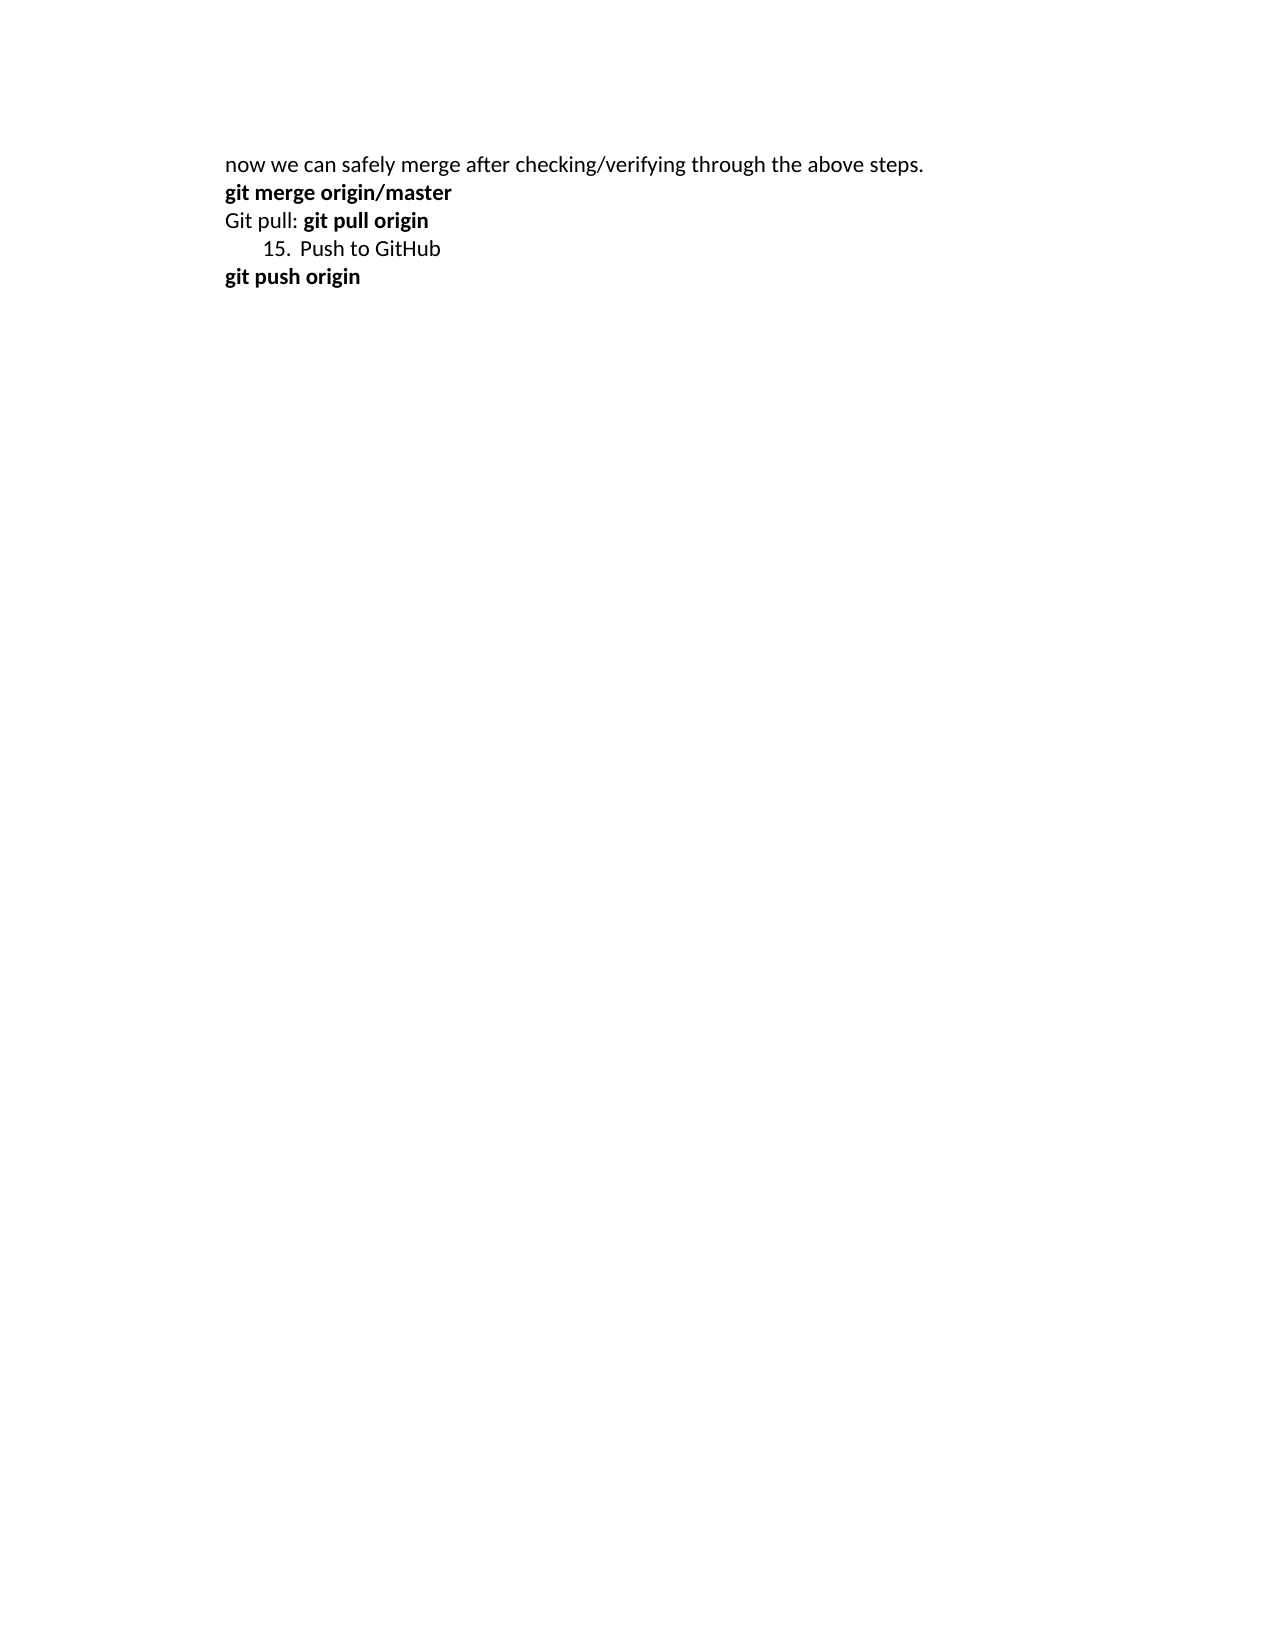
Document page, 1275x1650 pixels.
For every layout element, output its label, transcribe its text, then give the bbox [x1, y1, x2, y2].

text git merge origin/master [150, 178, 1125, 206]
text git push origin [225, 262, 1125, 290]
text now we can safely merge after checking/verifying through the above steps. [150, 150, 1125, 178]
text Git pull: git pull origin [150, 206, 1125, 234]
list Push to GitHub [262, 234, 1125, 262]
